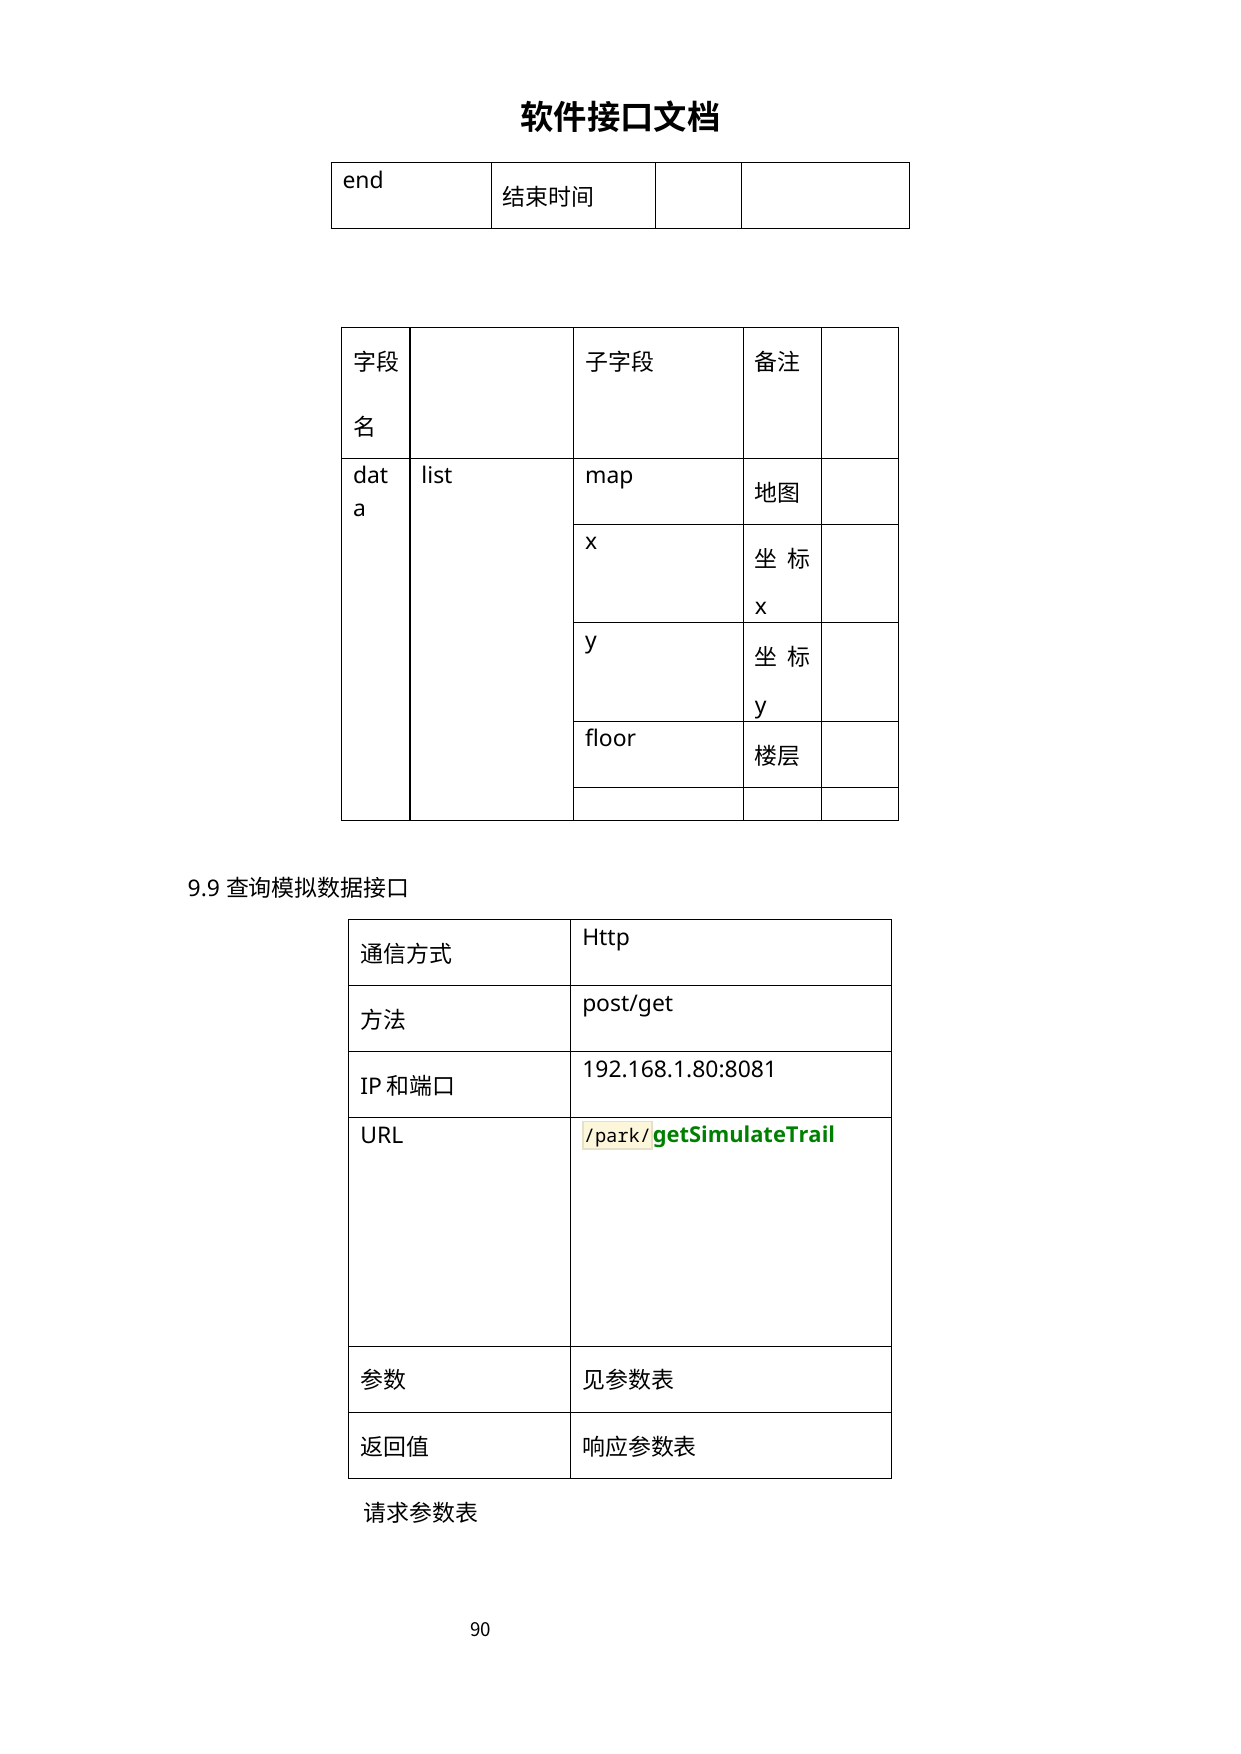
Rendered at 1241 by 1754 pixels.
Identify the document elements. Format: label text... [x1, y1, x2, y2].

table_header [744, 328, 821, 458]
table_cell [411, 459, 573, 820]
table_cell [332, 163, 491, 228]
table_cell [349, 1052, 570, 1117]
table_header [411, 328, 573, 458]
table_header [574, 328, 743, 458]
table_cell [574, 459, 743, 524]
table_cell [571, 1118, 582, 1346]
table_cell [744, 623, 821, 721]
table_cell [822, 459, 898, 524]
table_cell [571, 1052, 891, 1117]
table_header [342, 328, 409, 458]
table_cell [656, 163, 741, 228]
text 请求参数表 [262, 1479, 1053, 1544]
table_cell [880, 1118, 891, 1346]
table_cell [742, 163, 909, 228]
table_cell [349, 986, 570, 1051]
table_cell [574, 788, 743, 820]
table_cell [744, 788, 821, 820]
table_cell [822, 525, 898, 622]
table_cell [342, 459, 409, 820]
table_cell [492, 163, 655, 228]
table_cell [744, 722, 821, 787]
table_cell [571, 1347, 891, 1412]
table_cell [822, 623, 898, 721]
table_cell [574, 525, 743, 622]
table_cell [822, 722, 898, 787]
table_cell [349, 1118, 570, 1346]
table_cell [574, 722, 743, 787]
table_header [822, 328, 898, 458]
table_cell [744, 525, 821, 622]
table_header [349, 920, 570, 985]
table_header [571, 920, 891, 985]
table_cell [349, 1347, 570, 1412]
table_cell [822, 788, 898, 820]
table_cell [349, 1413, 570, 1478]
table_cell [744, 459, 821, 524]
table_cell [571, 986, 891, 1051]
text 9.9 查询模拟数据接口 [187, 854, 1053, 919]
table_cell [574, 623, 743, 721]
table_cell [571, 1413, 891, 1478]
